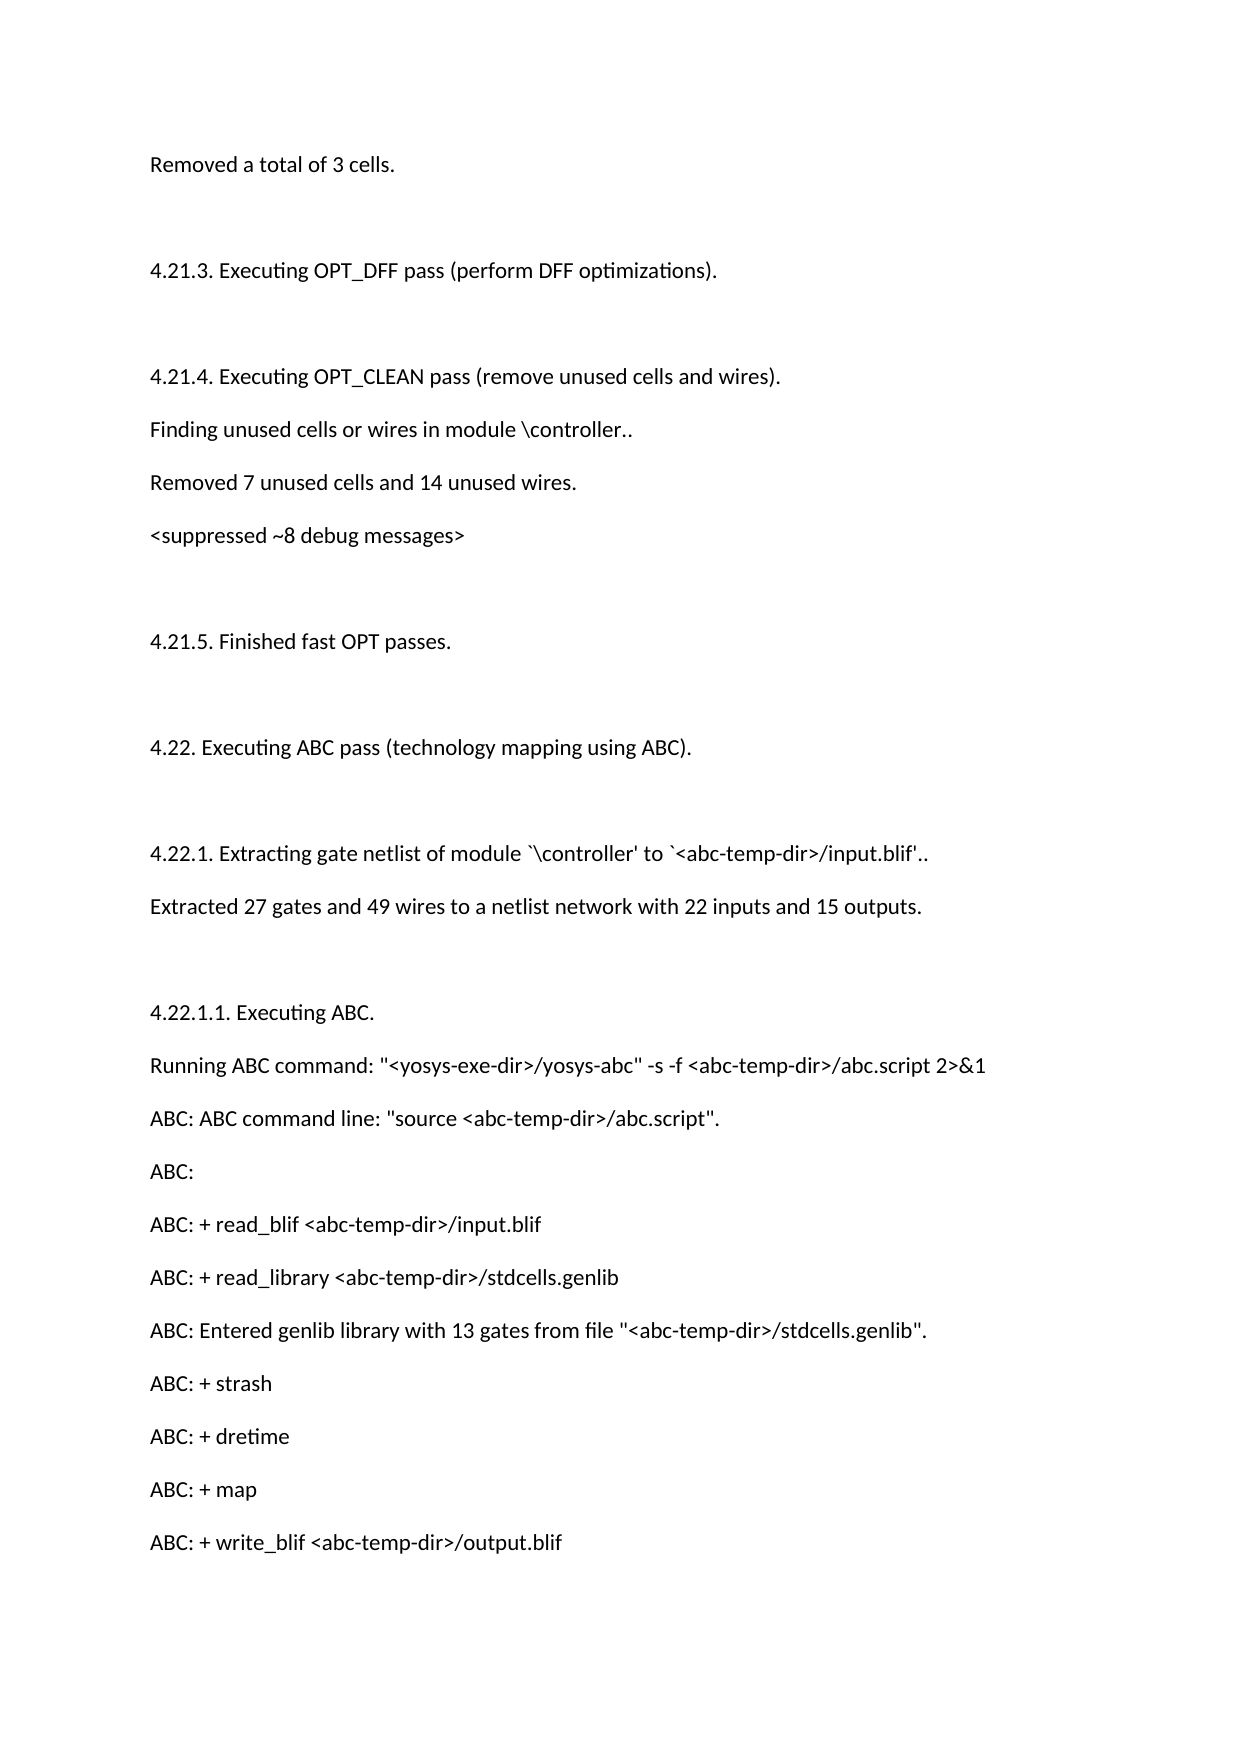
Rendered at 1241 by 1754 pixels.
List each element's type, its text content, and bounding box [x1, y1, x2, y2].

text ABC: + strash [150, 1369, 1090, 1397]
text <suppressed ~8 debug messages> [150, 521, 1090, 549]
text ABC: [150, 1157, 1090, 1185]
text Running ABC command: "<yosys-exe-dir>/yosys-abc" -s -f <abc-temp-dir>/abc.script 2>&1 [150, 1051, 1090, 1079]
text ABC: + dretime [150, 1422, 1090, 1451]
text 4.21.3. Executing OPT_DFF pass (perform DFF optimizations). [150, 256, 1090, 284]
text 4.21.5. Finished fast OPT passes. [150, 627, 1090, 655]
text 4.21.4. Executing OPT_CLEAN pass (remove unused cells and wires). [150, 362, 1090, 390]
text ABC: + read_blif <abc-temp-dir>/input.blif [150, 1210, 1090, 1238]
text ABC: + read_library <abc-temp-dir>/stdcells.genlib [150, 1263, 1090, 1291]
text 4.22.1.1. Executing ABC. [150, 998, 1090, 1026]
text ABC: + write_blif <abc-temp-dir>/output.blif [150, 1528, 1090, 1557]
text Removed a total of 3 cells. [150, 150, 1090, 178]
text ABC: ABC command line: "source <abc-temp-dir>/abc.script". [150, 1104, 1090, 1132]
text 4.22. Executing ABC pass (technology mapping using ABC). [150, 733, 1090, 761]
text ABC: Entered genlib library with 13 gates from file "<abc-temp-dir>/stdcells.genlib". [150, 1316, 1090, 1344]
text ABC: + map [150, 1476, 1090, 1503]
text Extracted 27 gates and 49 wires to a netlist network with 22 inputs and 15 outputs. [150, 892, 1090, 920]
text 4.22.1. Extracting gate netlist of module `\controller' to `<abc-temp-dir>/input.blif'.. [150, 839, 1090, 867]
text Finding unused cells or wires in module \controller.. [150, 415, 1090, 443]
text Removed 7 unused cells and 14 unused wires. [150, 468, 1090, 496]
